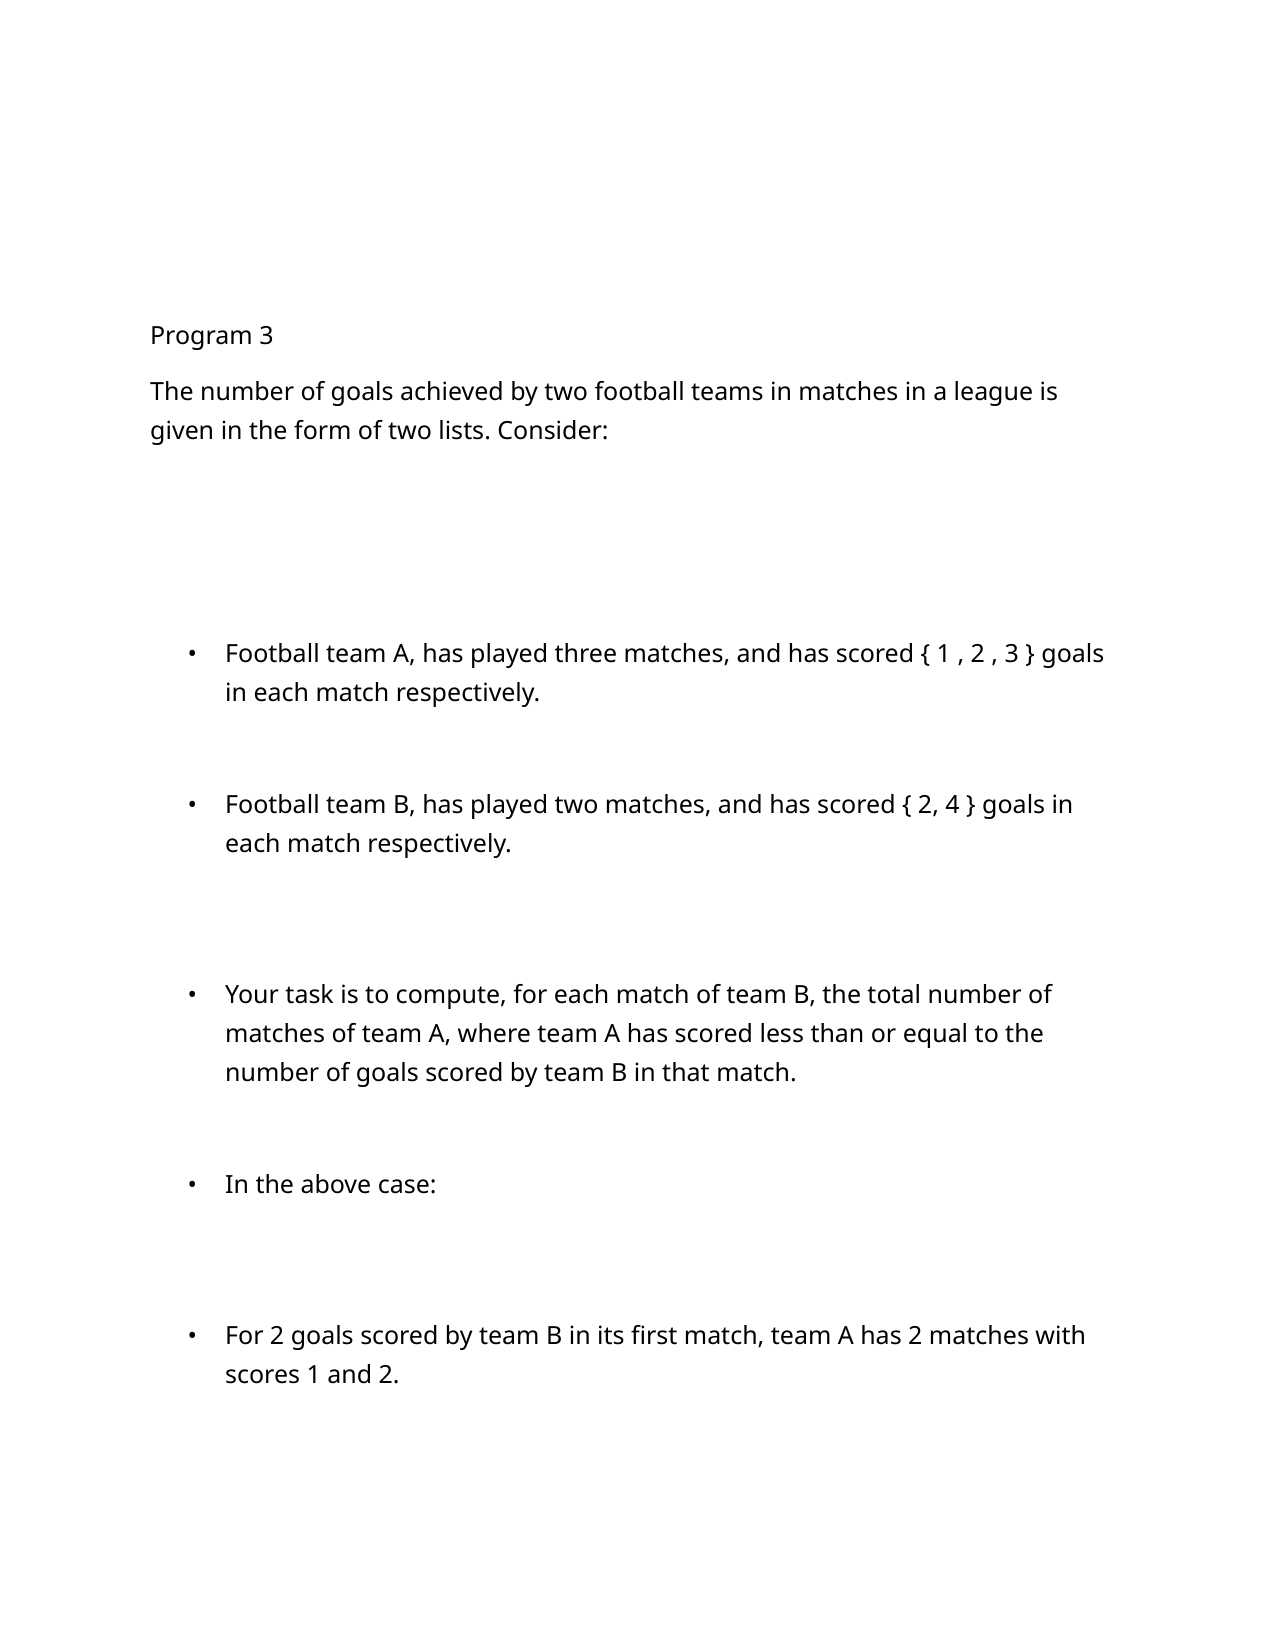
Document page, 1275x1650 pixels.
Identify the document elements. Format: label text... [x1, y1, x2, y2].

list In the above case: [187, 1167, 1125, 1201]
list For 2 goals scored by team B in its first match, team A has 2 matches with scores 1 and 2. [187, 1317, 1125, 1391]
text The number of goals achieved by two football teams in matches in a league is given in the form of two lists. Consider: [150, 373, 1125, 447]
list Football team B, has played two matches, and has scored { 2, 4 } goals in each match respectively. [187, 787, 1125, 860]
text Program 3 [150, 317, 1125, 352]
list Football team A, has played three matches, and has scored { 1 , 2 , 3 } goals in each match respectively. [187, 636, 1125, 709]
list Your task is to compute, for each match of team B, the total number of matches of team A, where team A has scored less than or equal to the number of goals scored by team B in that match. [187, 977, 1125, 1089]
